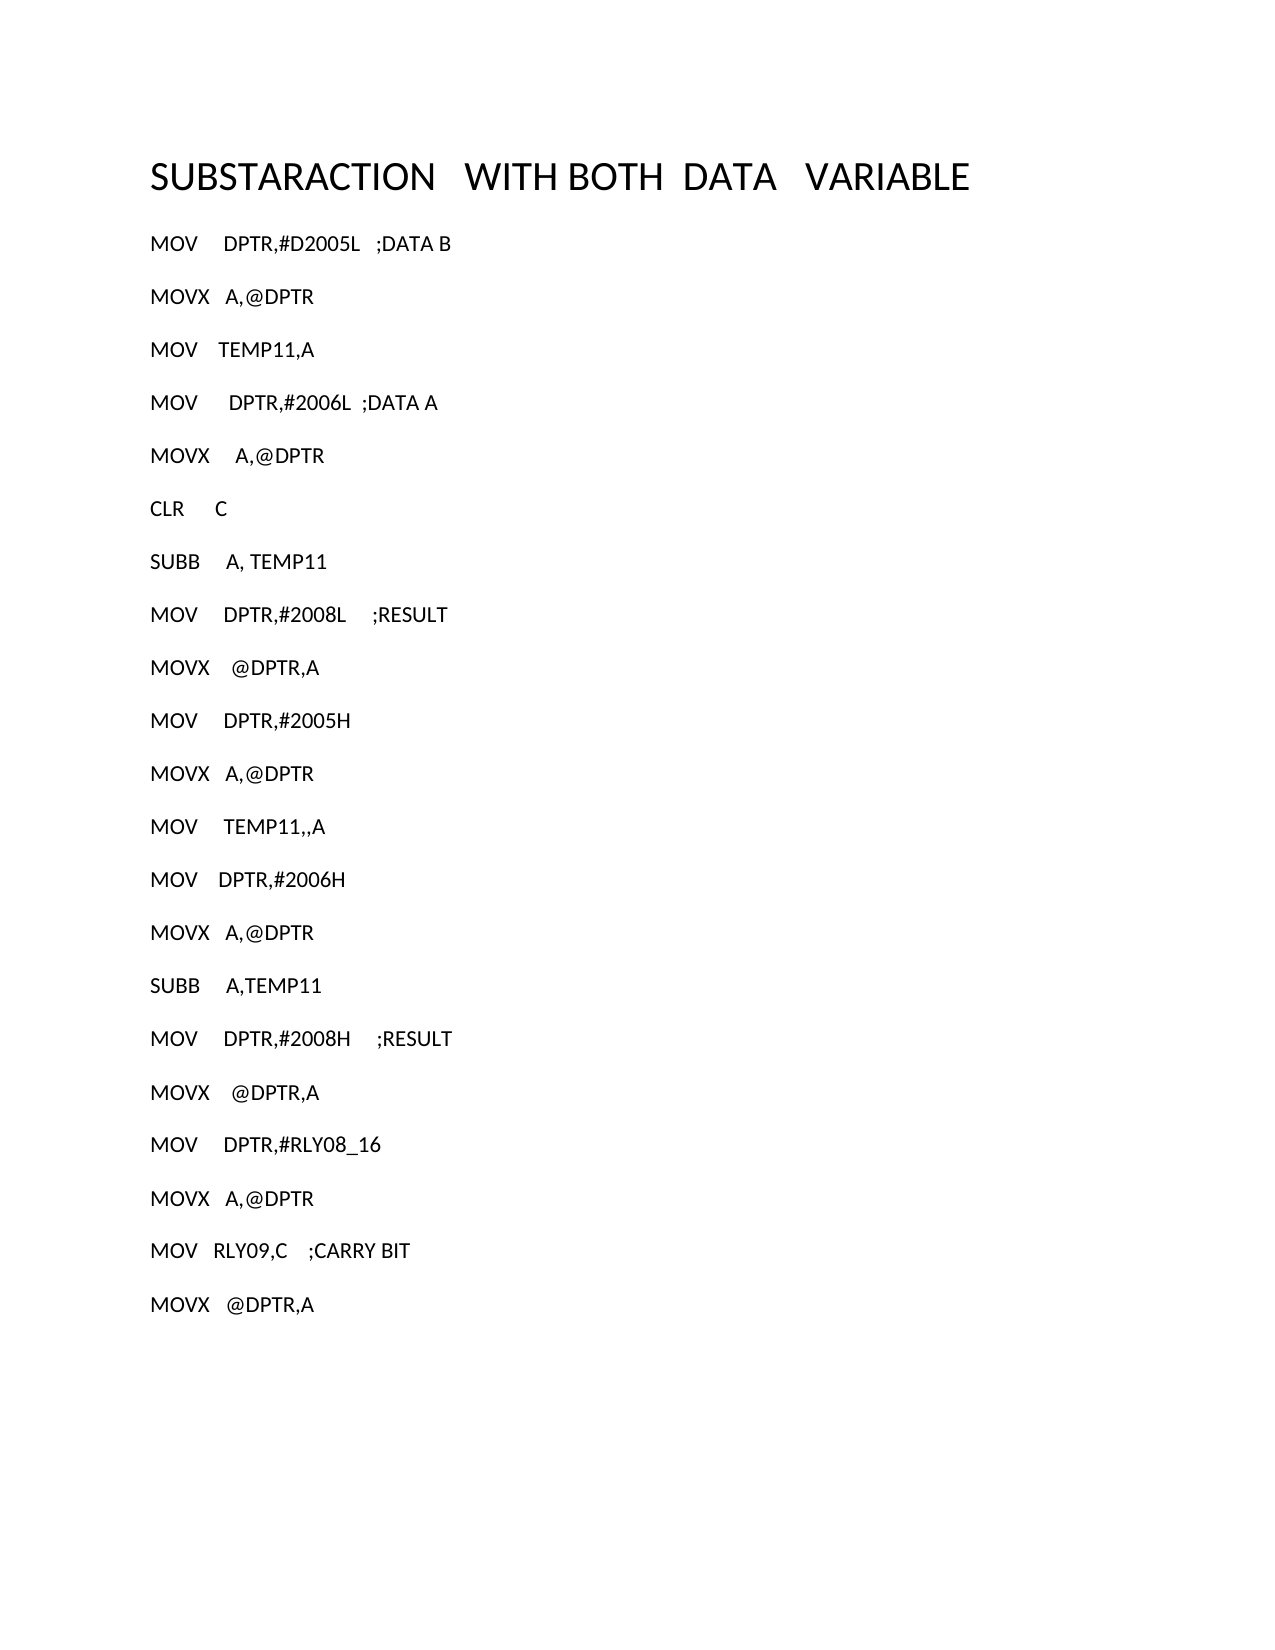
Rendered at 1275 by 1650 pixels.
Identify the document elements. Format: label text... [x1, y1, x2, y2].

text MOVX A,@DPTR [150, 759, 1125, 787]
text MOV DPTR,#2006H [150, 866, 1125, 893]
text MOV DPTR,#2005H [150, 706, 1125, 734]
text MOV TEMP11,A [150, 335, 1125, 363]
text MOV TEMP11,,A [150, 812, 1125, 841]
text SUBSTARACTION WITH BOTH DATA VARIABLE [150, 150, 1125, 201]
text SUBB A,TEMP11 [150, 972, 1125, 999]
text MOV DPTR,#D2005L ;DATA B [150, 229, 1125, 257]
text MOVX A,@DPTR [150, 918, 1125, 947]
text SUBB A, TEMP11 [150, 547, 1125, 575]
text MOVX @DPTR,A [150, 1290, 1125, 1318]
text MOVX A,@DPTR [150, 282, 1125, 310]
text CLR C [150, 494, 1125, 522]
text MOV DPTR,#2008L ;RESULT [150, 600, 1125, 628]
text MOVX @DPTR,A [150, 1078, 1125, 1106]
text MOV RLY09,C ;CARRY BIT [150, 1237, 1125, 1265]
text MOV DPTR,#2008H ;RESULT [150, 1024, 1125, 1053]
text MOVX A,@DPTR [150, 1184, 1125, 1212]
text MOVX A,@DPTR [150, 441, 1125, 469]
text MOV DPTR,#2006L ;DATA A [150, 388, 1125, 416]
text MOVX @DPTR,A [150, 653, 1125, 681]
text MOV DPTR,#RLY08_16 [150, 1131, 1125, 1159]
